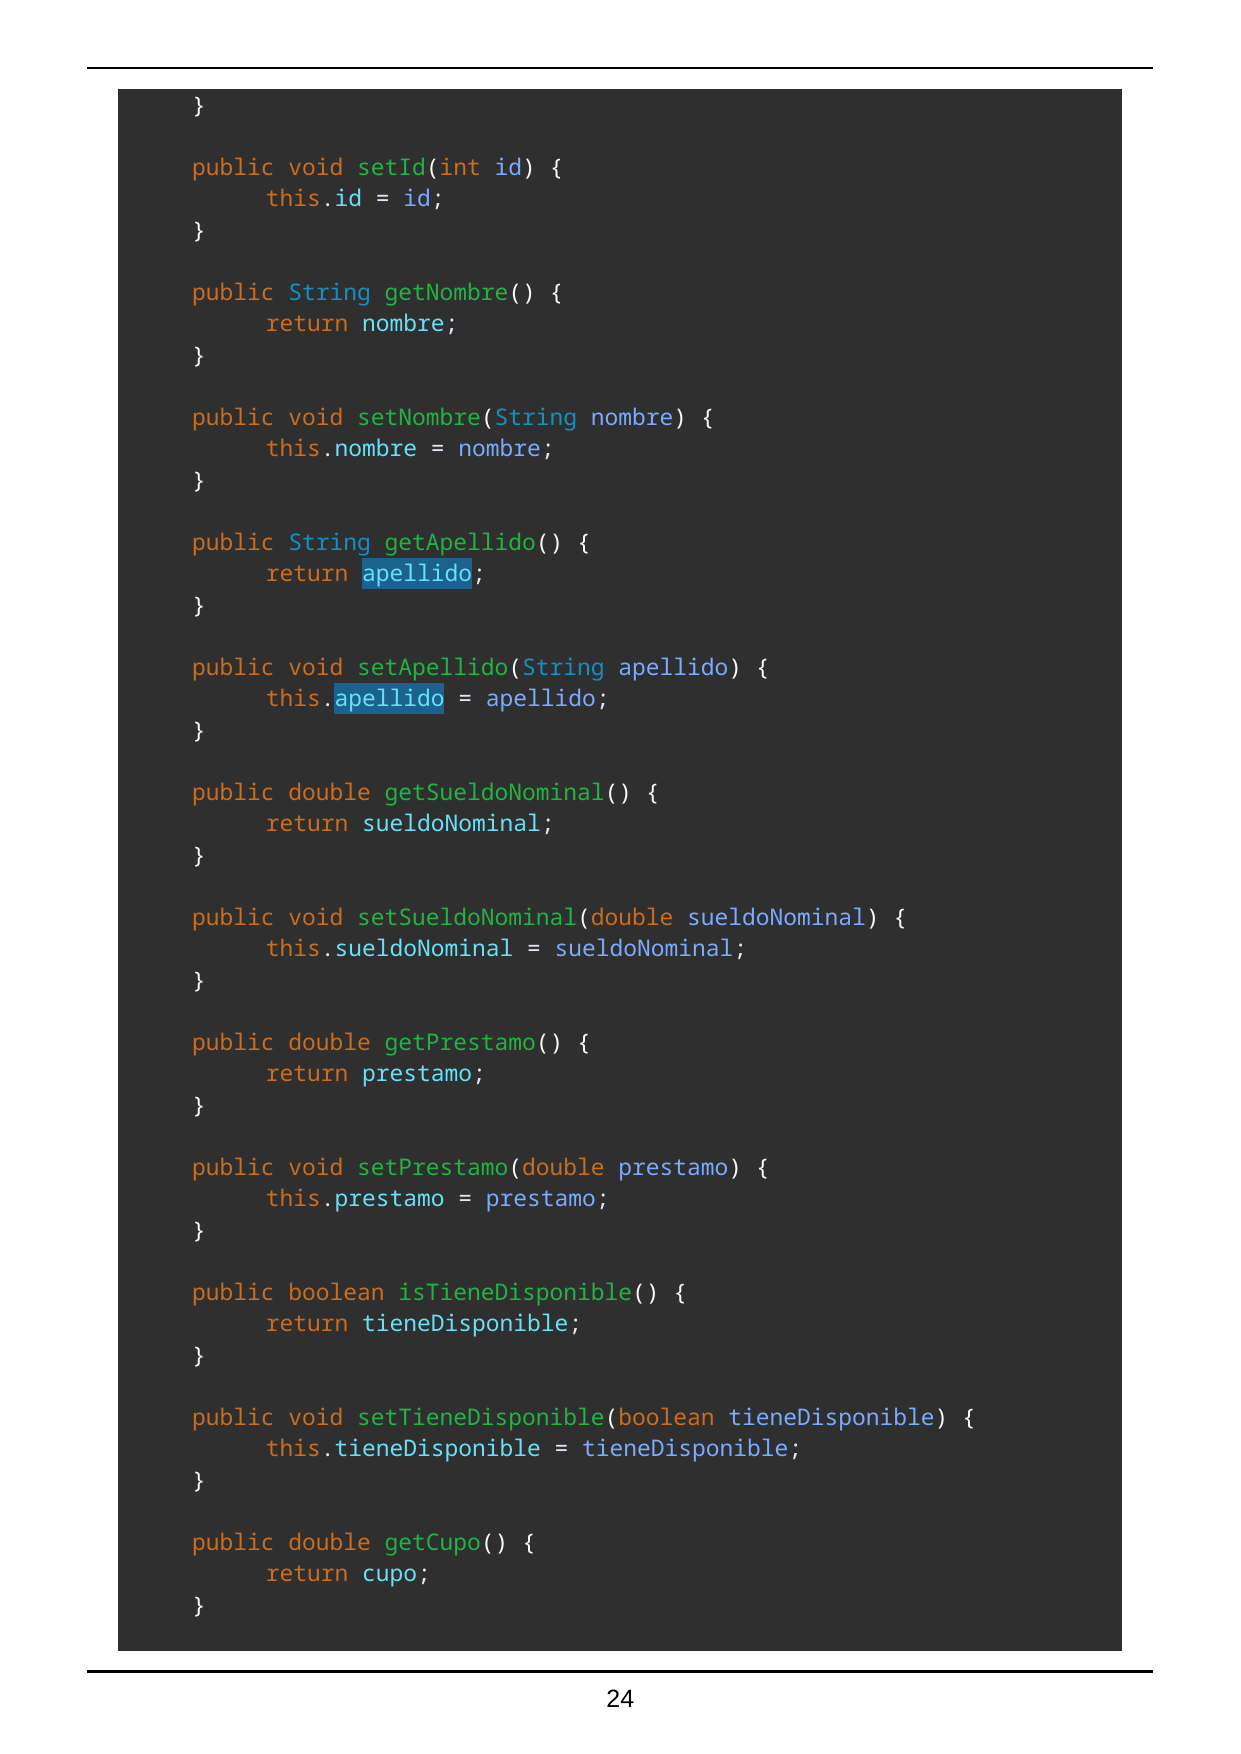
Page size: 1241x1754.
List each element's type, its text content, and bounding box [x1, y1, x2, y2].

text public String getNombre() { [118, 276, 1122, 307]
text } [118, 214, 1122, 245]
text } [118, 339, 1122, 370]
text public double getSueldoNominal() { [118, 776, 1122, 807]
text } [118, 964, 1122, 995]
text } [118, 89, 1122, 120]
text this.tieneDisponible = tieneDisponible; [118, 1432, 1122, 1464]
text } [118, 1589, 1122, 1620]
text return nombre; [118, 307, 1122, 339]
text return tieneDisponible; [118, 1307, 1122, 1339]
text return apellido; [118, 557, 1122, 589]
text } [118, 1339, 1122, 1370]
text public void setSueldoNominal(double sueldoNominal) { [118, 901, 1122, 932]
text } [118, 464, 1122, 495]
text this.prestamo = prestamo; [118, 1182, 1122, 1214]
text public void setTieneDisponible(boolean tieneDisponible) { [118, 1401, 1122, 1432]
text } [118, 1214, 1122, 1245]
text return cupo; [118, 1557, 1122, 1589]
text public void setNombre(String nombre) { [118, 401, 1122, 432]
text public double getPrestamo() { [118, 1026, 1122, 1057]
text public void setId(int id) { [118, 151, 1122, 182]
text return sueldoNominal; [118, 807, 1122, 839]
text } [118, 1464, 1122, 1495]
text public void setApellido(String apellido) { [118, 651, 1122, 682]
text } [118, 1089, 1122, 1120]
text } [118, 714, 1122, 745]
text public boolean isTieneDisponible() { [118, 1276, 1122, 1307]
text public void setPrestamo(double prestamo) { [118, 1151, 1122, 1182]
text } [118, 839, 1122, 870]
text this.apellido = apellido; [118, 682, 1122, 714]
text this.id = id; [118, 182, 1122, 214]
text } [118, 589, 1122, 620]
text public String getApellido() { [118, 526, 1122, 557]
text this.sueldoNominal = sueldoNominal; [118, 932, 1122, 964]
text this.nombre = nombre; [118, 432, 1122, 464]
text public double getCupo() { [118, 1526, 1122, 1557]
text return prestamo; [118, 1057, 1122, 1089]
